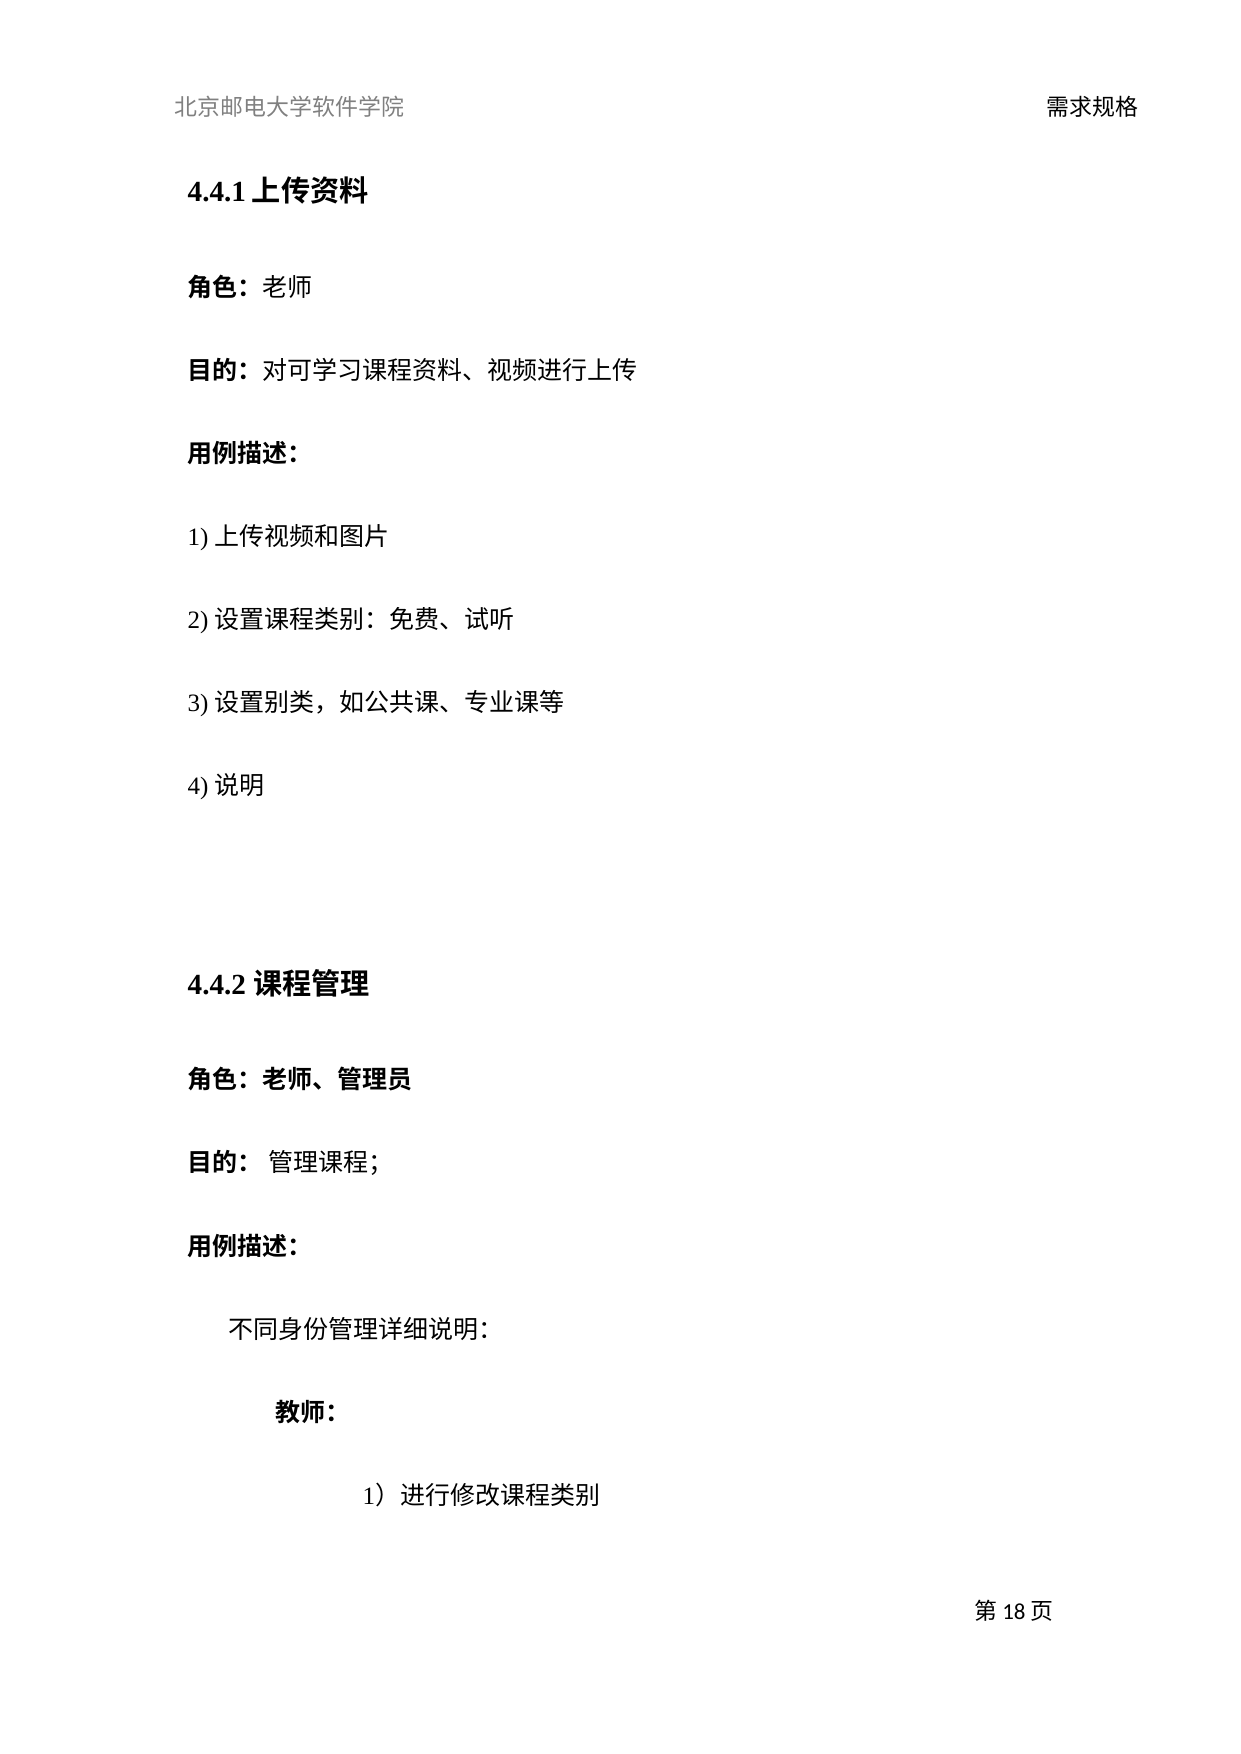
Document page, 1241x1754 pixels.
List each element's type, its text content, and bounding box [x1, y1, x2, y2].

text 角色：老师、管理员 [187, 1045, 1053, 1110]
list 不同身份管理详细说明： [228, 1295, 1053, 1360]
subtitle 4.4.2 课程管理 [187, 949, 1053, 1014]
text 目的：对可学习课程资料、视频进行上传 [187, 336, 1053, 401]
text 用例描述： [187, 1212, 1053, 1277]
subtitle 4.4.1上传资料 [187, 156, 1053, 221]
text 教师： [187, 1378, 1053, 1443]
text 目的： 管理课程； [187, 1128, 1053, 1193]
list 3) 设置别类，如公共课、专业课等 [187, 668, 1053, 733]
text 角色：老师 [187, 253, 1053, 318]
list 1) 上传视频和图片 [187, 502, 1053, 567]
list 4) 说明 [187, 751, 1053, 816]
list 2) 设置课程类别：免费、试听 [187, 585, 1053, 650]
list 进行修改课程类别 [319, 1461, 1053, 1526]
text 用例描述： [187, 419, 1053, 484]
